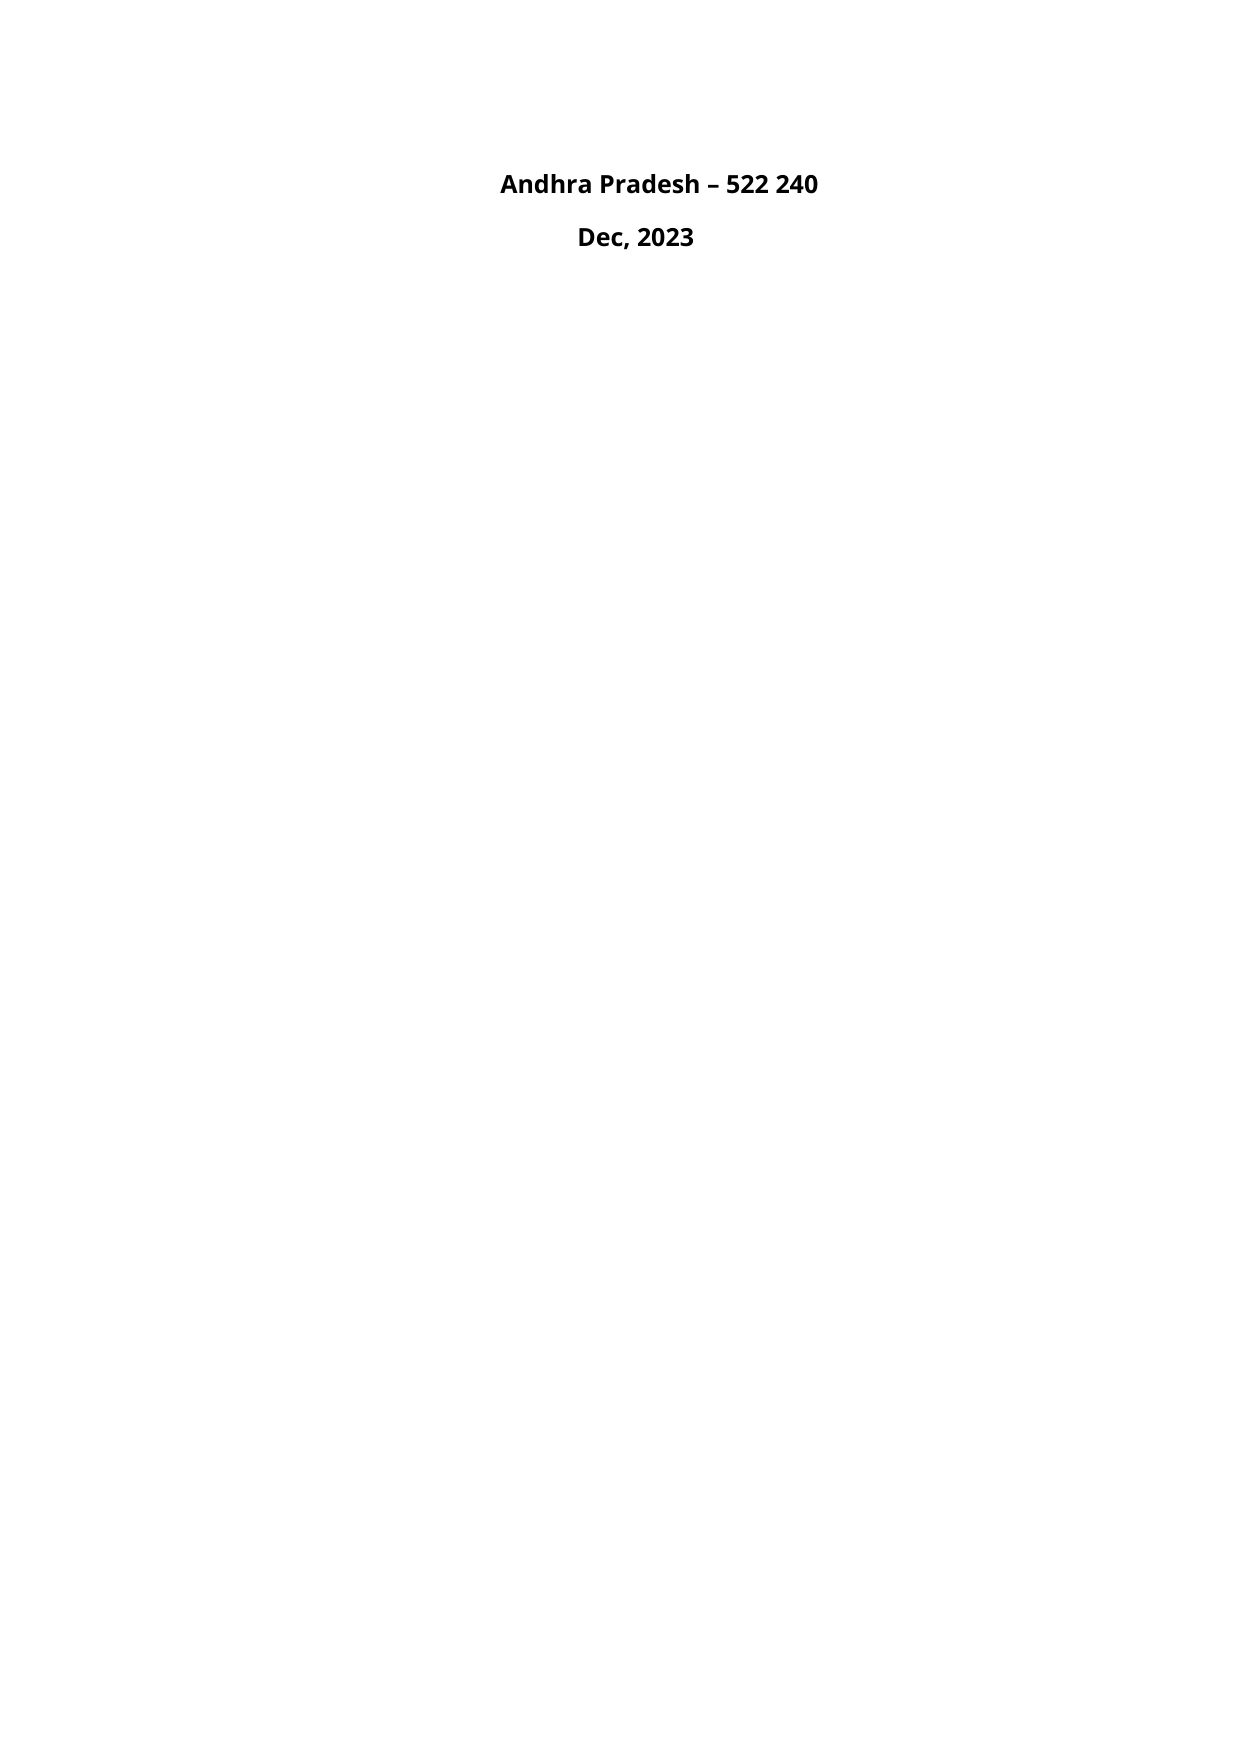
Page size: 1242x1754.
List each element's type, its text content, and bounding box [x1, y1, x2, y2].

text Dec, 2023 [502, 220, 1192, 254]
text Andhra Pradesh – 522 240 [127, 167, 1192, 201]
